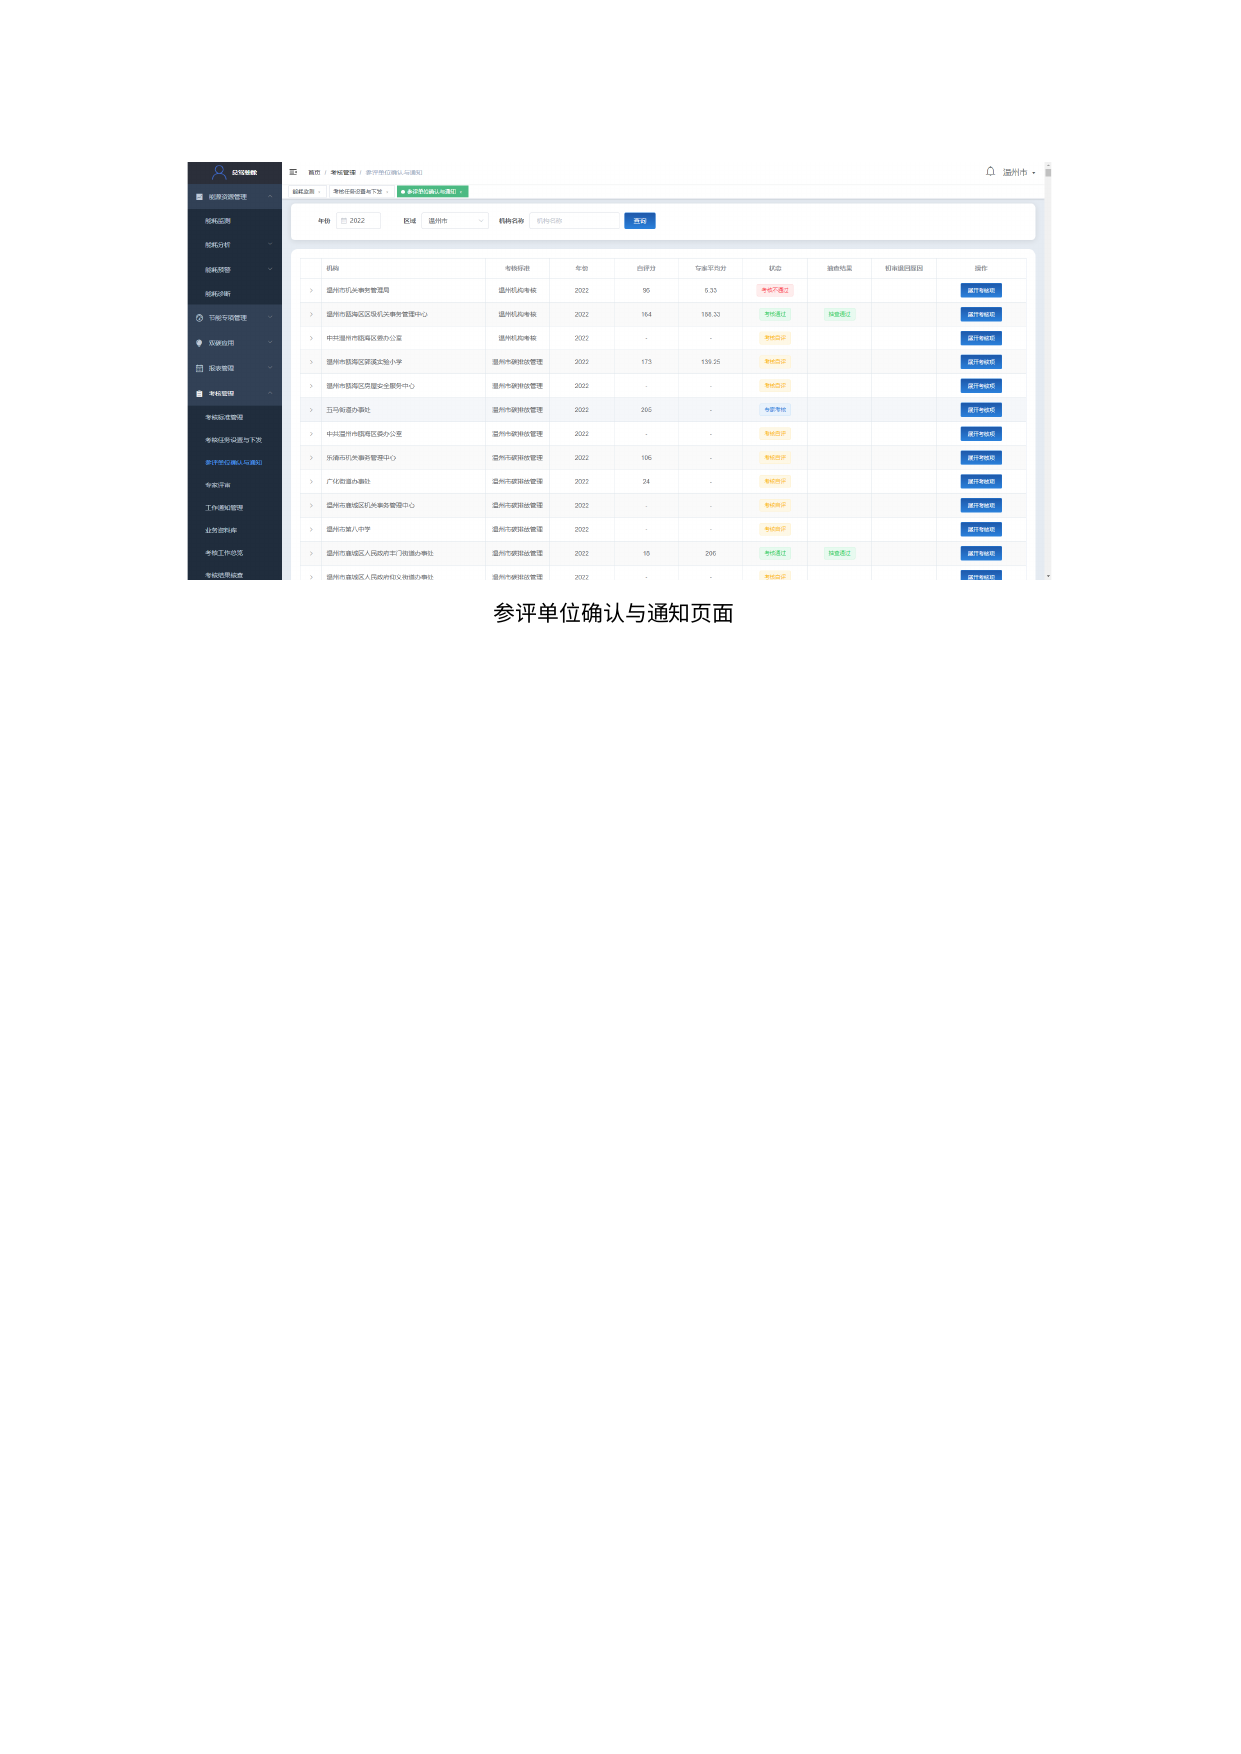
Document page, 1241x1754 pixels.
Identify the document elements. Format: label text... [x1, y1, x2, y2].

picture [187, 162, 1052, 580]
text 参评单位确认与通知页面 [450, 595, 1053, 628]
